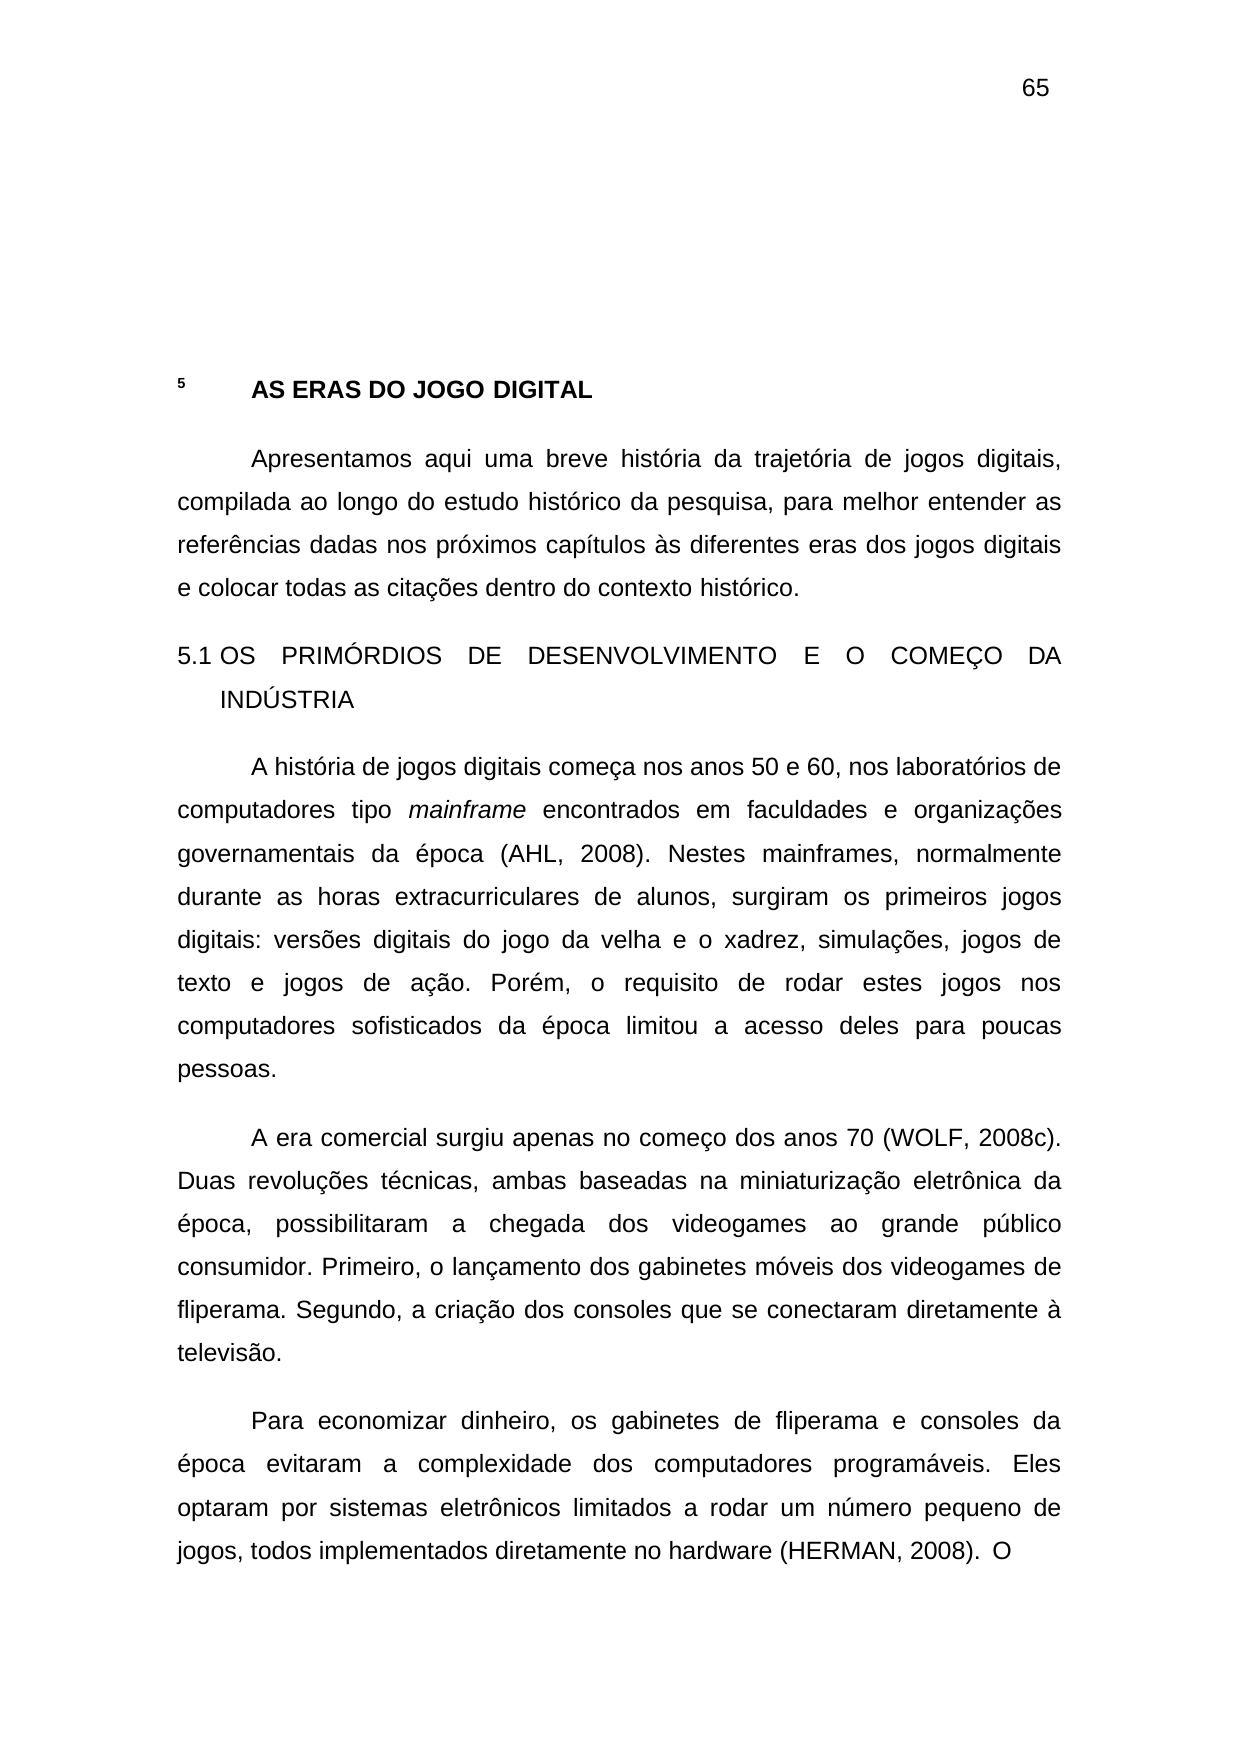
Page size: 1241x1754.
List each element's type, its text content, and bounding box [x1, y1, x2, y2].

text A história de jogos digitais começa nos anos 50 e 60, nos laboratórios de computadores tipo mainframe encontrados em faculdades e organizações governamentais da época (AHL, 2008). Nestes mainframes, normalmente durante as horas extracurriculares de alunos, surgiram os primeiros jogos digitais: versões digitais do jogo da velha e o xadrez, simulações, jogos de texto e jogos de ação. Porém, o requisito de rodar estes jogos nos computadores sofisticados da época limitou a acesso deles para poucas pessoas. [177, 752, 1063, 1083]
text A era comercial surgiu apenas no começo dos anos 70 (WOLF, 2008c). Duas revoluções técnicas, ambas baseadas na miniaturização eletrônica da época, possibilitaram a chegada dos videogames ao grande público consumidor. Primeiro, o lançamento dos gabinetes móveis dos videogames de fliperama. Segundo, a criação dos consoles que se conectaram diretamente à televisão. [177, 1122, 1063, 1367]
list OS PRIMÓRDIOS DE DESENVOLVIMENTO E O COMEÇO DA INDÚSTRIA [177, 641, 1062, 713]
text Para economizar dinheiro, os gabinetes de fliperama e consoles da época evitaram a complexidade dos computadores programáveis. Eles optaram por sistemas eletrônicos limitados a rodar um número pequeno de jogos, todos implementados diretamente no hardware (HERMAN, 2008). O [177, 1406, 1063, 1564]
text Apresentamos aqui uma breve história da trajetória de jogos digitais, compilada ao longo do estudo histórico da pesquisa, para melhor entender as referências dadas nos próximos capítulos às diferentes eras dos jogos digitais e colocar todas as citações dentro do contexto histórico. [177, 444, 1063, 602]
subtitle AS ERAS DO JOGO DIGITAL [177, 375, 1078, 404]
